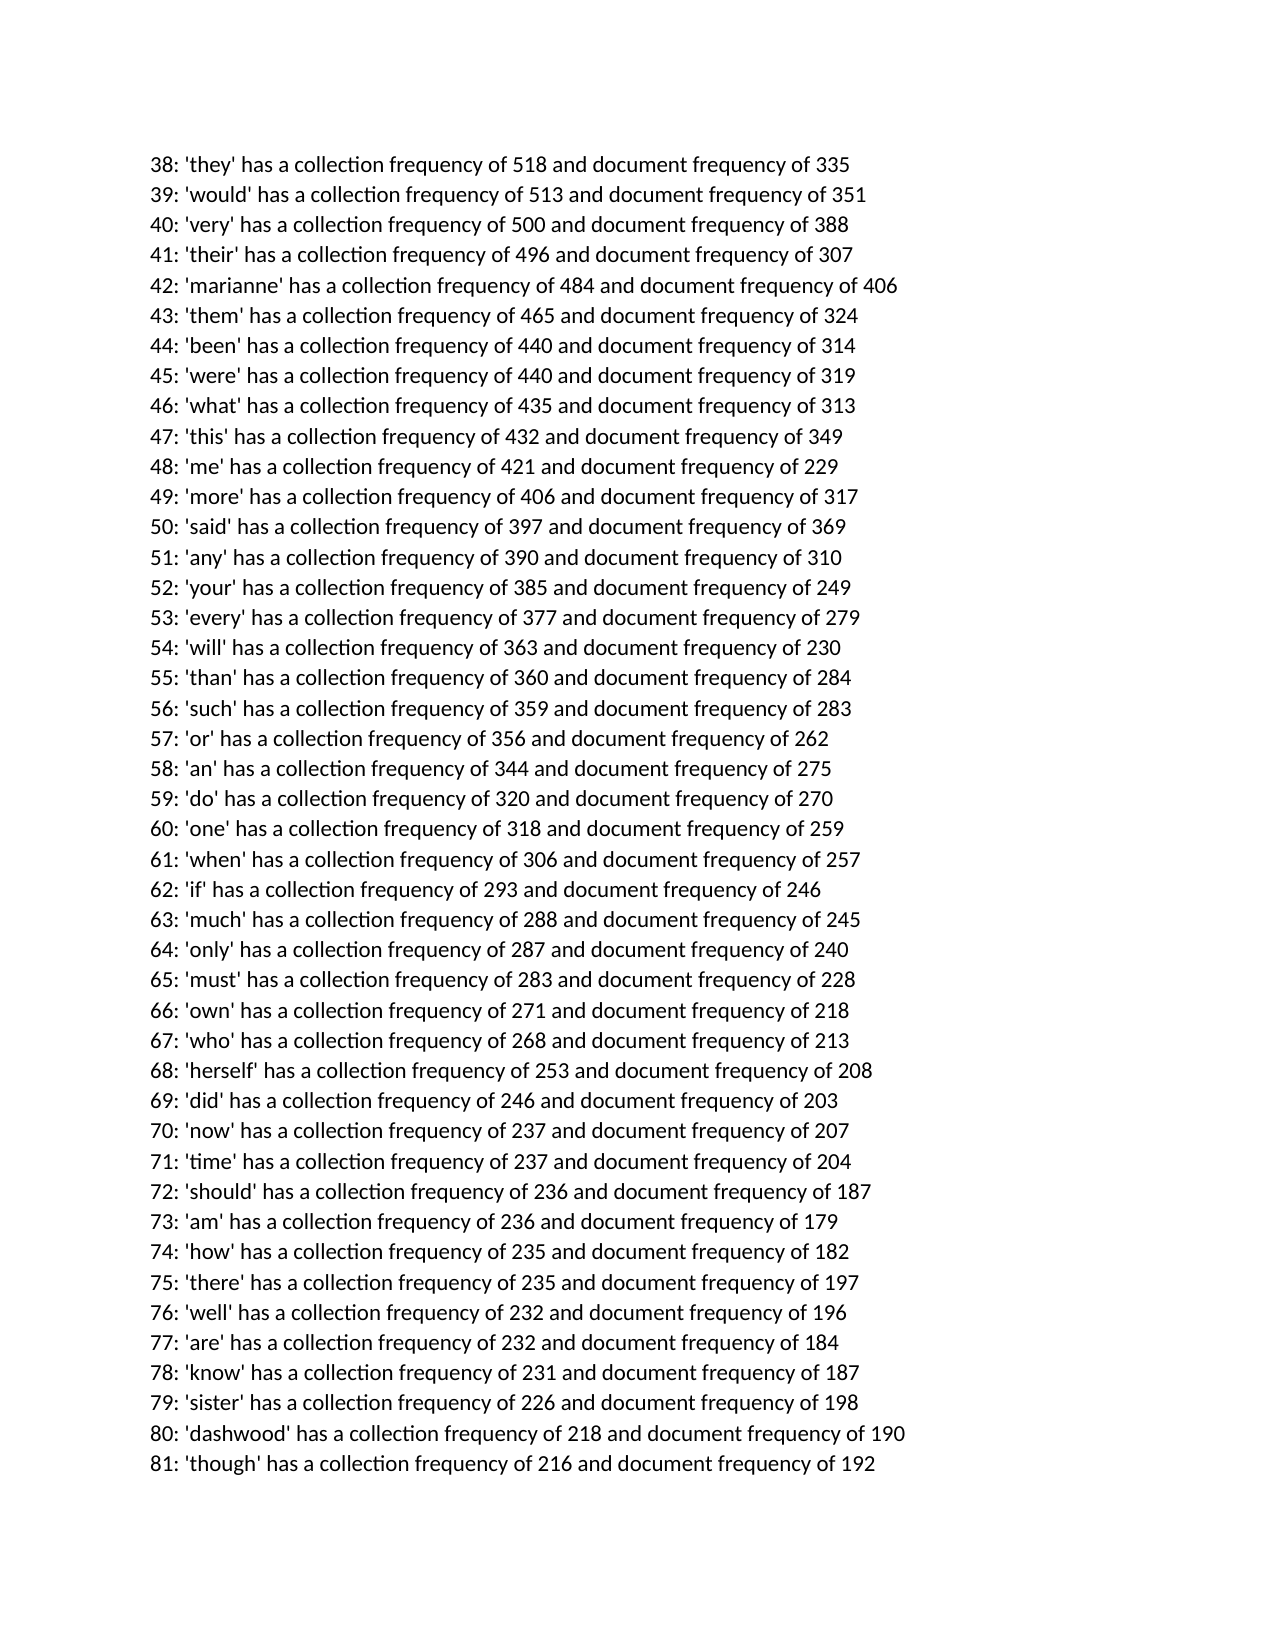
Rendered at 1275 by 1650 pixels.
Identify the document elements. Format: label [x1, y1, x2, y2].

text [150, 150, 1125, 1477]
